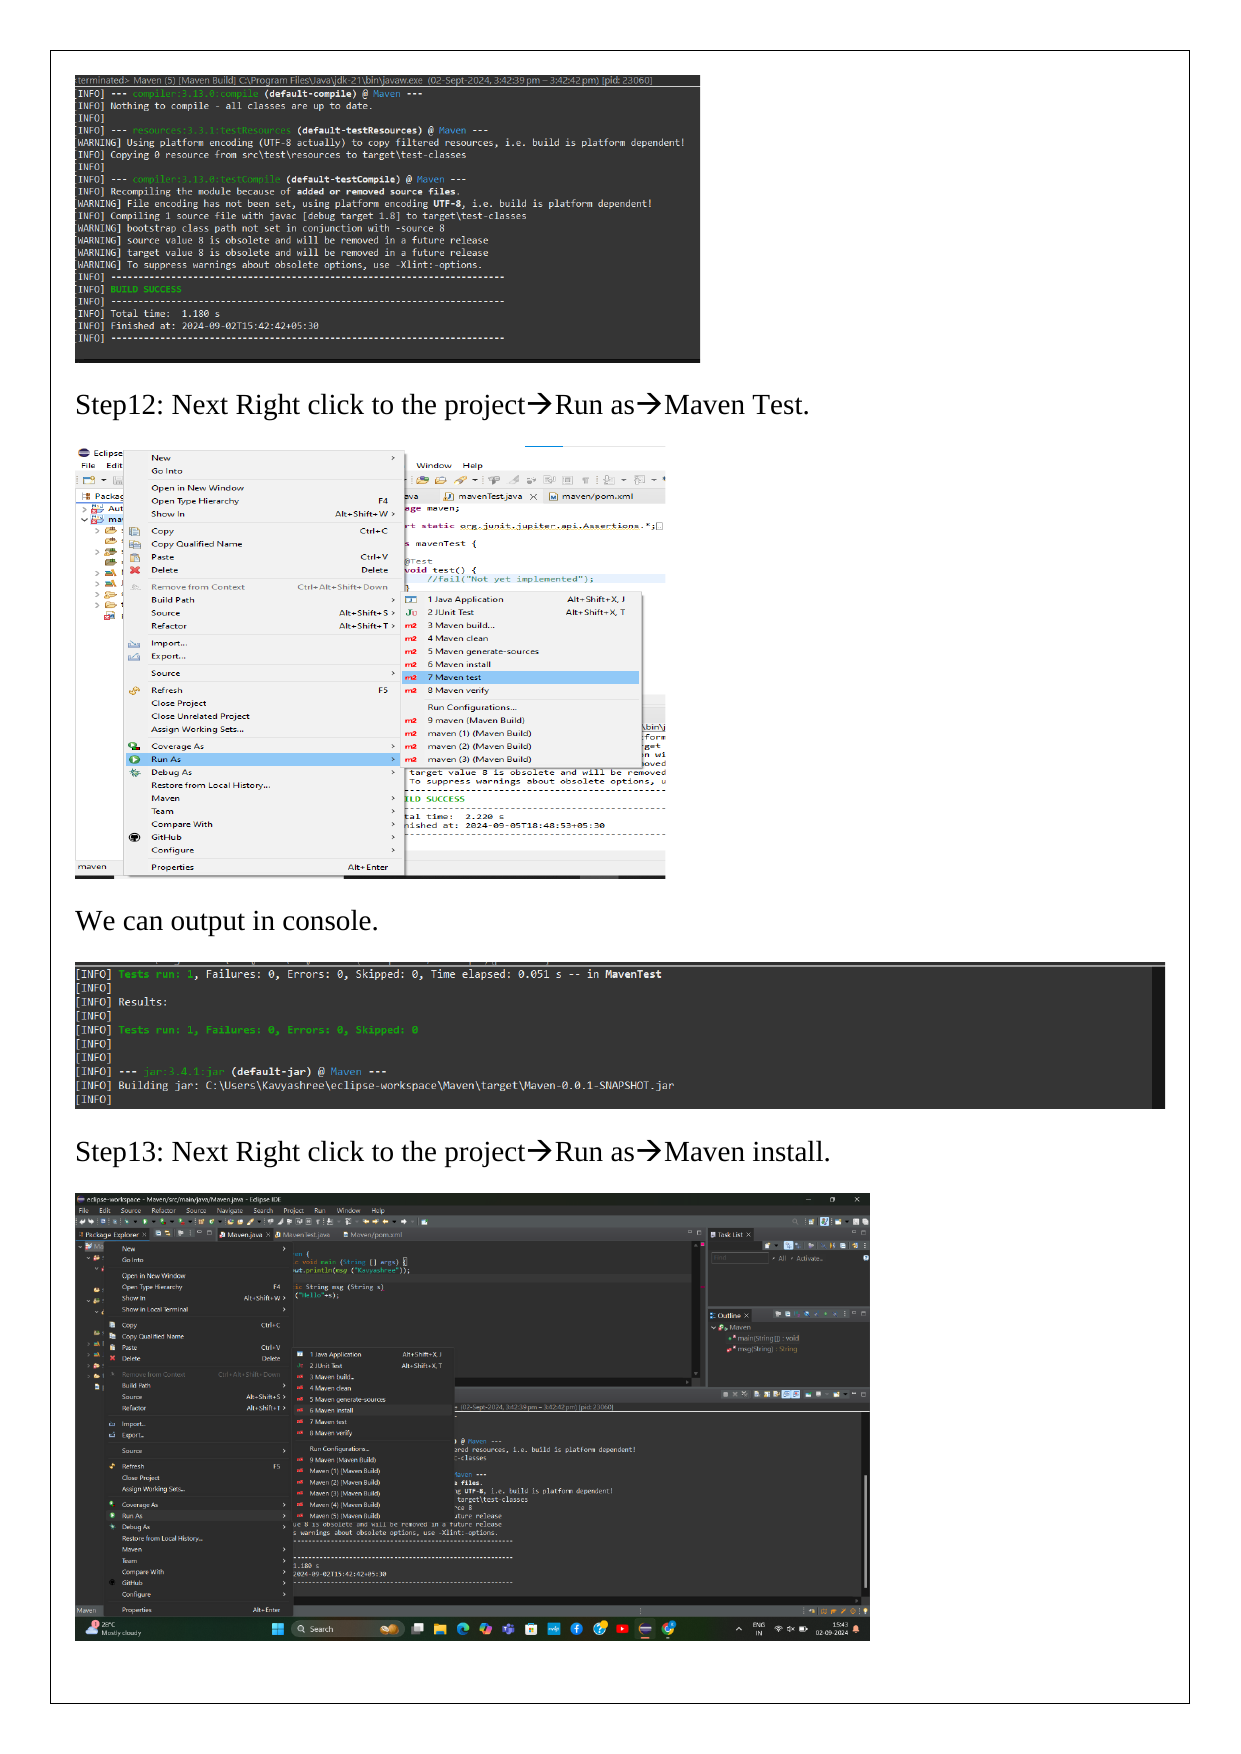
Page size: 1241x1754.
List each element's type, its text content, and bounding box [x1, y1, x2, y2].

text Step12: Next Right click to the projectRun asMaven Test. [75, 387, 1165, 421]
text We can output in console. [75, 903, 1165, 937]
text Step13: Next Right click to the projectRun asMaven install. [75, 1134, 1165, 1167]
picture [75, 75, 700, 363]
picture [75, 962, 1166, 1109]
picture [75, 446, 666, 879]
picture [75, 1193, 870, 1641]
